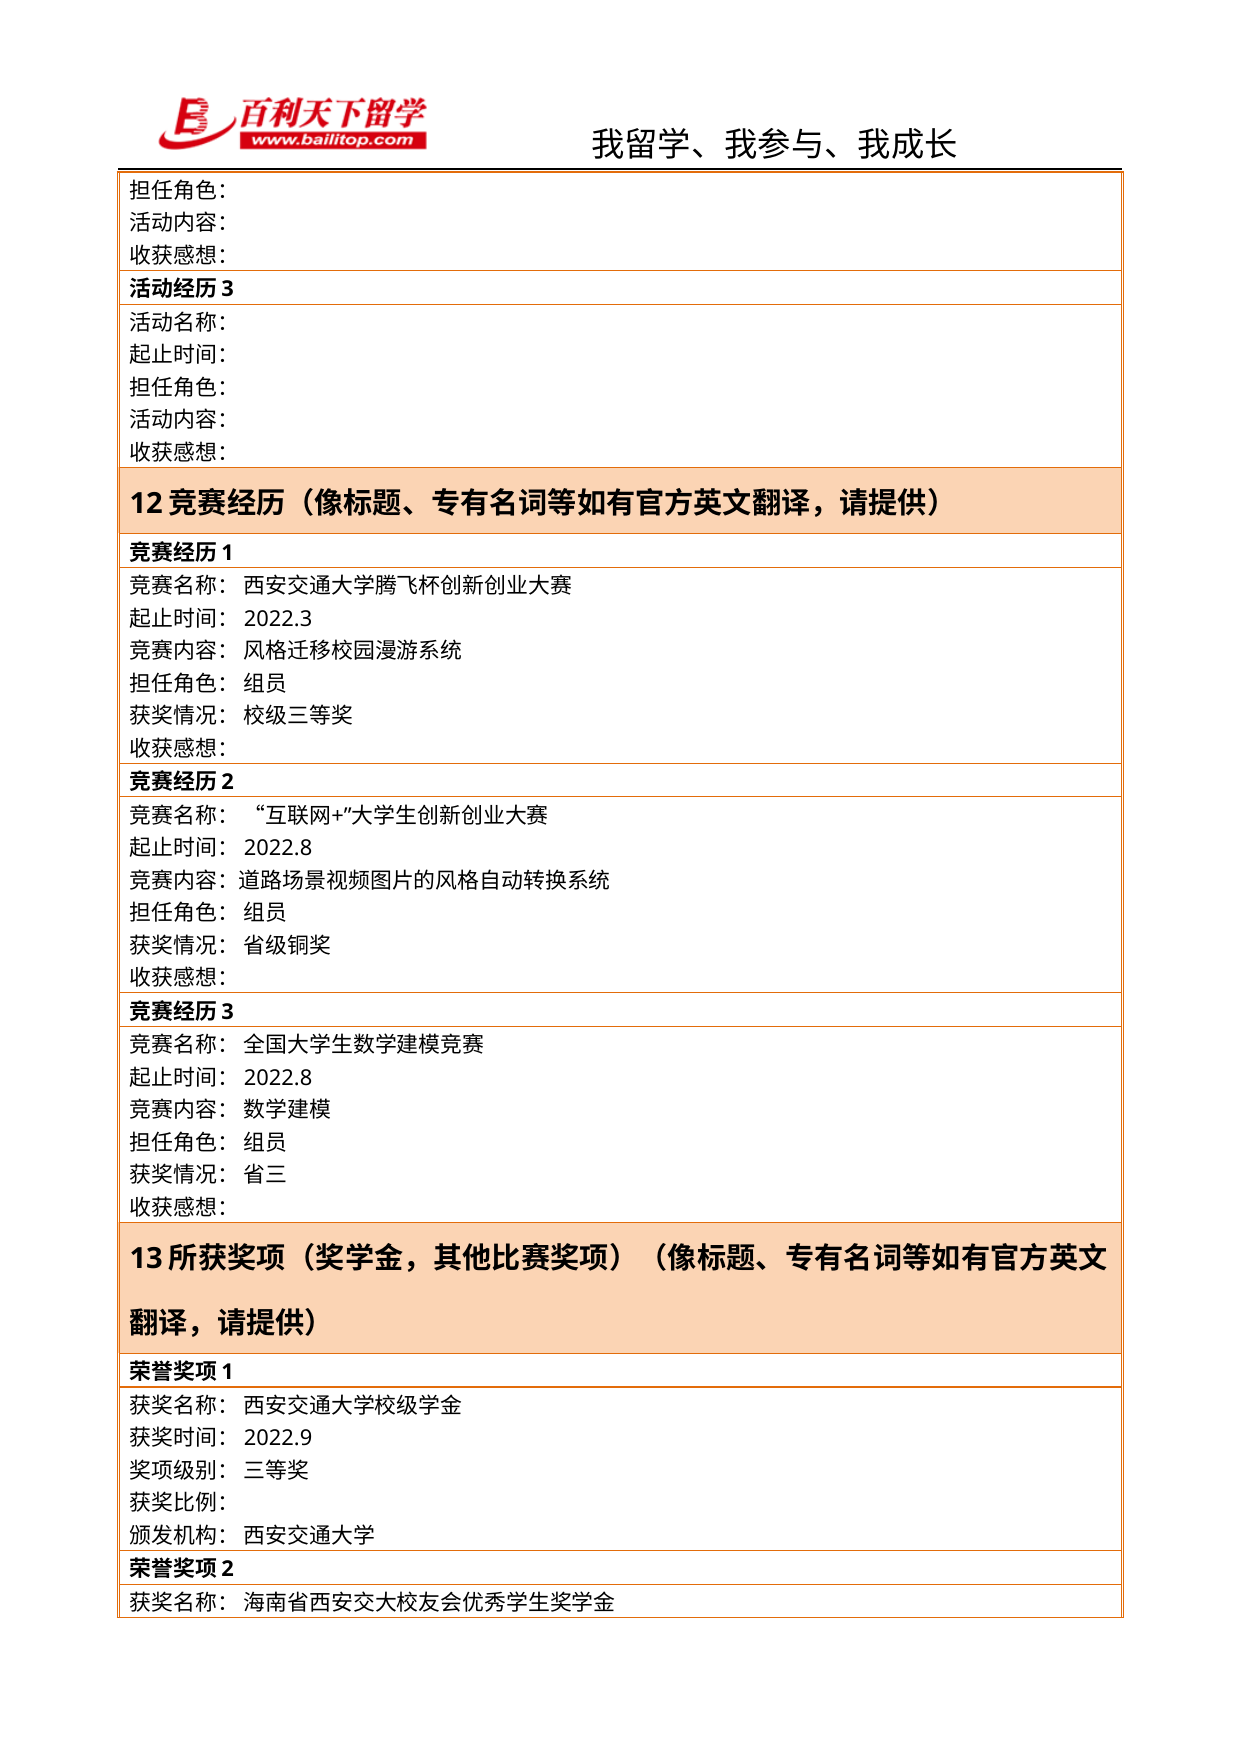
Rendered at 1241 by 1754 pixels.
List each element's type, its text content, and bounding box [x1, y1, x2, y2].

table_cell 活动名称： 起止时间： 担任角色： 活动内容： 收获感想： [120, 305, 1121, 467]
table_cell 获奖名称： 海南省西安交大校友会优秀学生奖学金 获奖时间： 2020.9 奖项级别： 获奖比例： 颁发机构： 海南省西安交大校友会 [120, 1585, 1121, 1617]
table_cell 13所获奖项（奖学金，其他比赛奖项）（像标题、专有名词等如有官方英文翻译，请提供） [120, 1223, 1121, 1353]
table_cell 荣誉奖项1 [120, 1354, 1121, 1386]
table_cell 获奖名称： 西安交通大学校级学金 获奖时间： 2022.9 奖项级别： 三等奖 获奖比例： 颁发机构： 西安交通大学 [120, 1388, 1121, 1550]
table_cell 12竞赛经历（像标题、专有名词等如有官方英文翻译，请提供） [120, 468, 1121, 533]
table_cell 荣誉奖项2 [120, 1551, 1121, 1583]
table_cell 活动经历3 [120, 271, 1121, 303]
table_cell 竞赛名称： 西安交通大学腾飞杯创新创业大赛 起止时间： 2022.3 竞赛内容： 风格迁移校园漫游系统 担任角色： 组员 获奖情况： 校级三等奖 收获感想： [120, 568, 1121, 763]
table_cell 竞赛经历2 [120, 764, 1121, 796]
table_cell 竞赛名称： 全国大学生数学建模竞赛 起止时间： 2022.8 竞赛内容： 数学建模 担任角色： 组员 获奖情况： 省三 收获感想： [120, 1027, 1121, 1222]
picture [118, 88, 452, 157]
table_cell 竞赛经历3 [120, 993, 1121, 1026]
table_cell 活动名称： 起止时间： 担任角色： 活动内容： 收获感想： [120, 173, 1121, 270]
table_cell 竞赛经历1 [120, 534, 1121, 567]
table_cell 竞赛名称： “互联网+”大学生创新创业大赛 起止时间： 2022.8 竞赛内容：道路场景视频图片的风格自动转换系统 担任角色： 组员 获奖情况： 省级铜奖 收获感想： [120, 797, 1121, 992]
